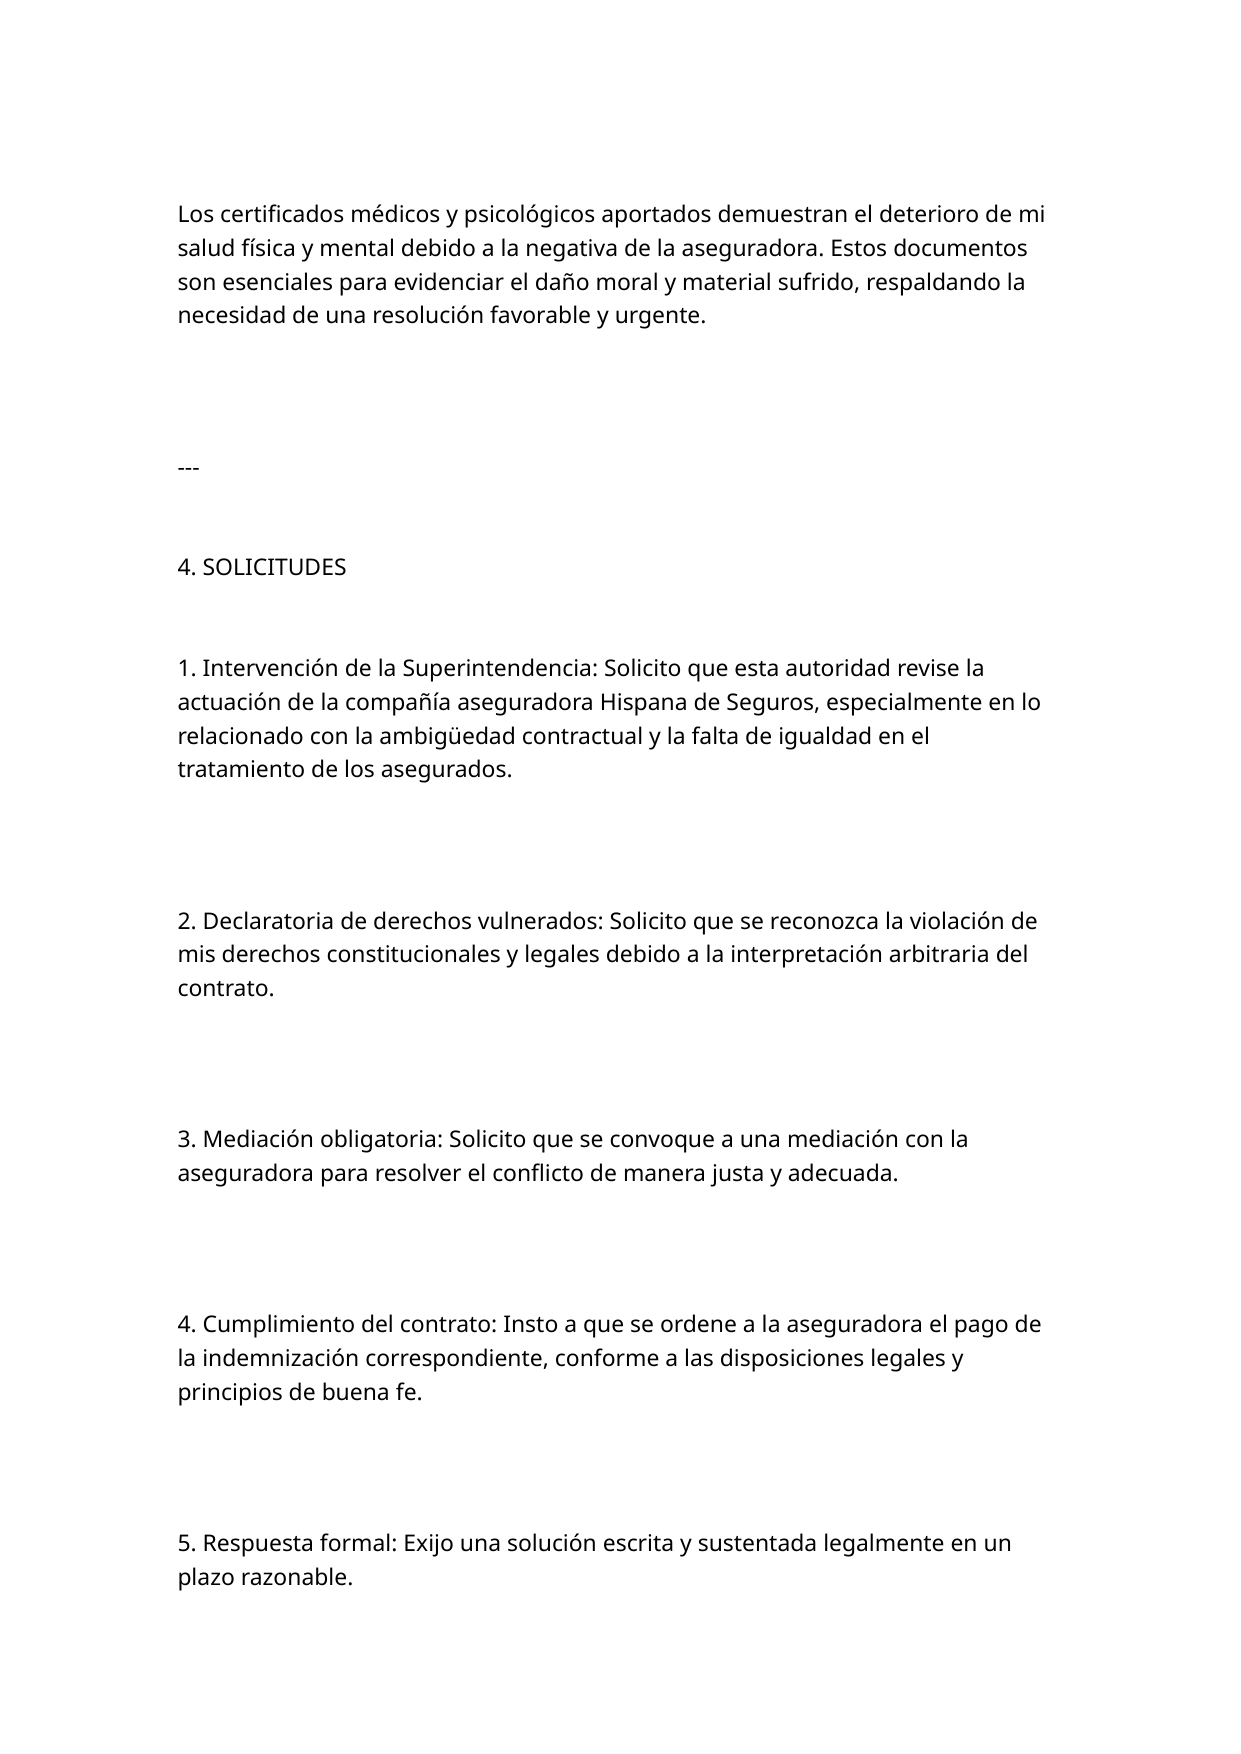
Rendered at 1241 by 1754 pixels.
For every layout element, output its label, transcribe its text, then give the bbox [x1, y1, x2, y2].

text 2. Declaratoria de derechos vulnerados: Solicito que se reconozca la violación de mis derechos constitucionales y legales debido a la interpretación arbitraria del contrato. [177, 905, 1063, 1003]
text Los certificados médicos y psicológicos aportados demuestran el deterioro de mi salud física y mental debido a la negativa de la aseguradora. Estos documentos son esenciales para evidenciar el daño moral y material sufrido, respaldando la necesidad de una resolución favorable y urgente. [177, 198, 1063, 331]
text --- [177, 451, 1063, 482]
text 4. SOLICITUDES [177, 551, 1063, 583]
text 3. Mediación obligatoria: Solicito que se convoque a una mediación con la aseguradora para resolver el conflicto de manera justa y adecuada. [177, 1123, 1063, 1188]
text 1. Intervención de la Superintendencia: Solicito que esta autoridad revise la actuación de la compañía aseguradora Hispana de Seguros, especialmente en lo relacionado con la ambigüedad contractual y la falta de igualdad en el tratamiento de los asegurados. [177, 652, 1063, 785]
text 4. Cumplimiento del contrato: Insto a que se ordene a la aseguradora el pago de la indemnización correspondiente, conforme a las disposiciones legales y principios de buena fe. [177, 1308, 1063, 1407]
text 5. Respuesta formal: Exijo una solución escrita y sustentada legalmente en un plazo razonable. [177, 1527, 1063, 1592]
